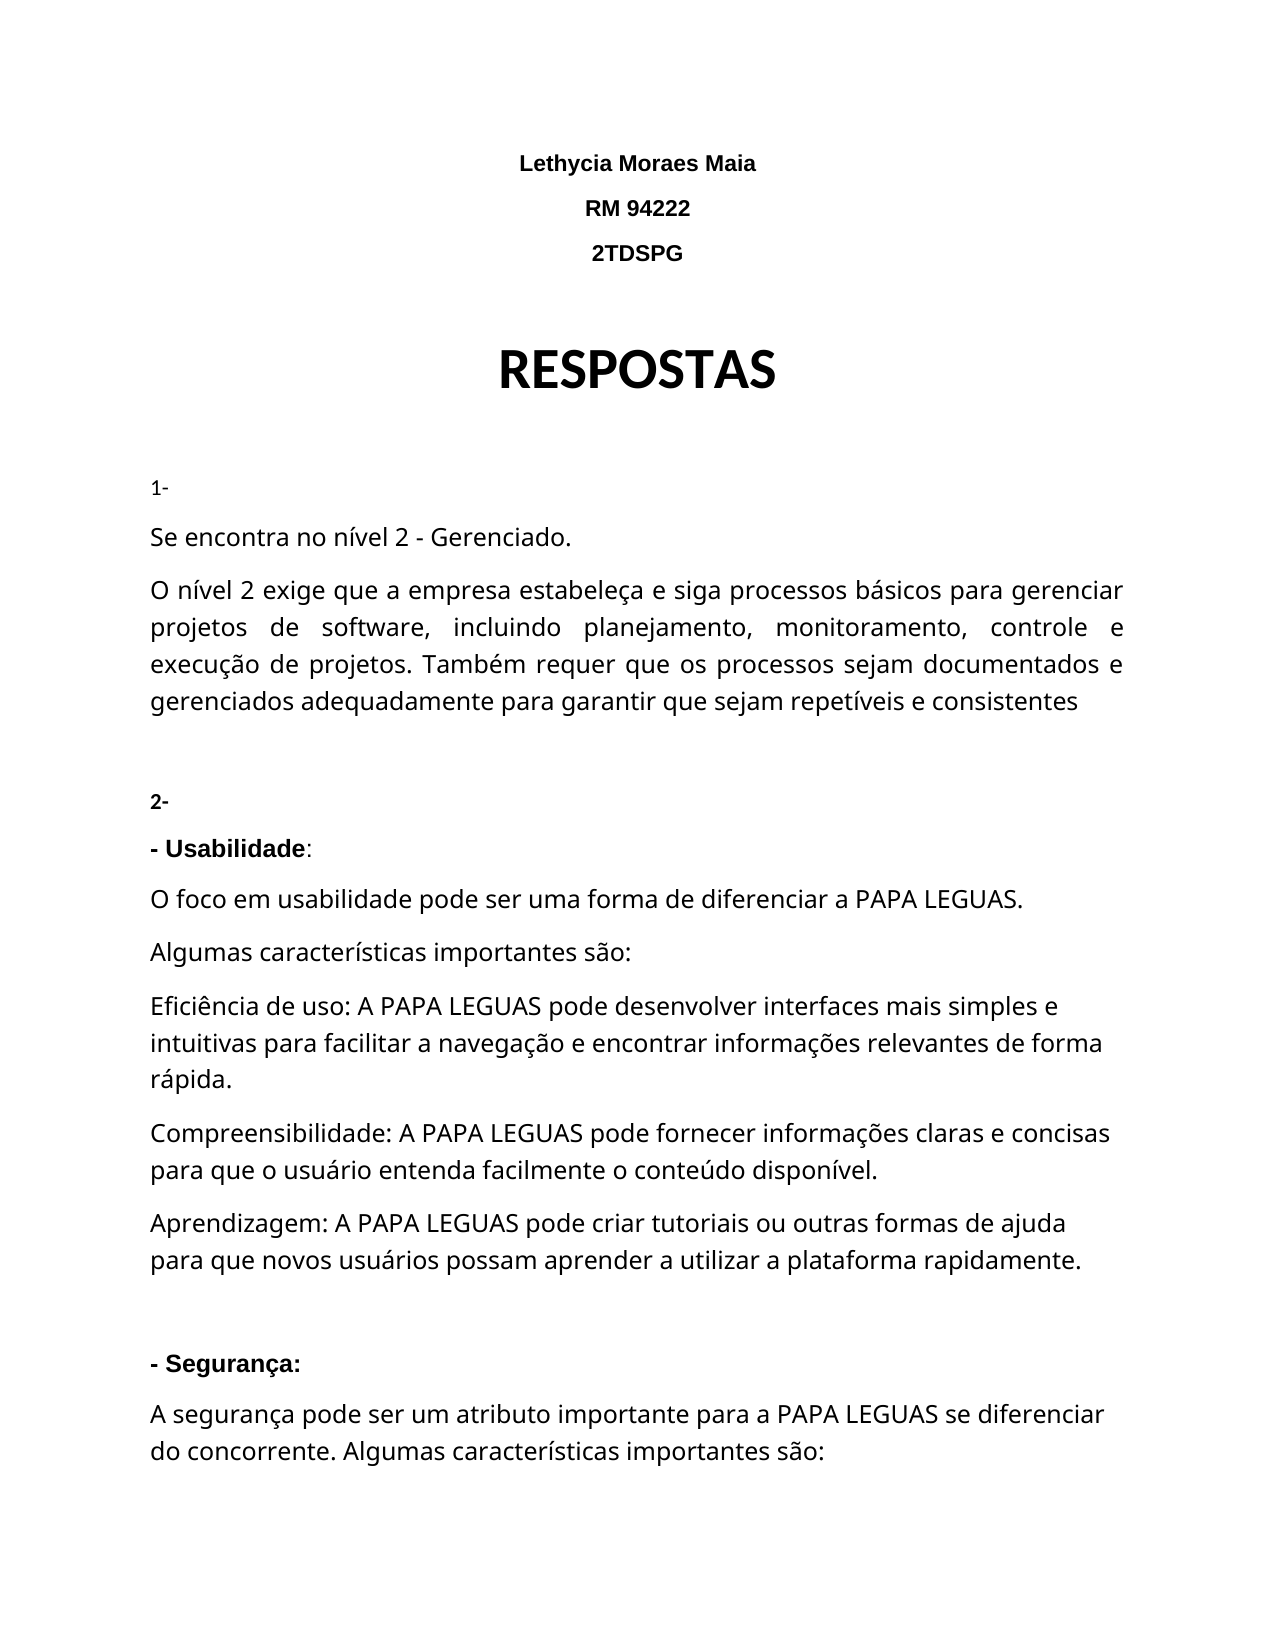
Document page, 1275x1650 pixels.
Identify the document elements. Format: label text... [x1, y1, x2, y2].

text RM 94222 [150, 195, 1125, 221]
text - Usabilidade: [150, 834, 1125, 863]
text O nível 2 exige que a empresa estabeleça e siga processos básicos para gerenciar projetos de software, incluindo planejamento, monitoramento, controle e execução de projetos. Também requer que os processos sejam documentados e gerenciados adequadamente para garantir que sejam repetíveis e consistentes [150, 573, 1125, 717]
text O foco em usabilidade pode ser uma forma de diferenciar a PAPA LEGUAS. [150, 882, 1125, 916]
text Compreensibilidade: A PAPA LEGUAS pode fornecer informações claras e concisas para que o usuário entenda facilmente o conteúdo disponível. [150, 1116, 1125, 1186]
text 1- [150, 473, 1125, 501]
text 2- [150, 787, 1125, 815]
text Se encontra no nível 2 - Gerenciado. [150, 519, 1125, 553]
text RESPOSTAS [150, 332, 1125, 403]
text Algumas características importantes são: [150, 935, 1125, 969]
text Aprendizagem: A PAPA LEGUAS pode criar tutoriais ou outras formas de ajuda para que novos usuários possam aprender a utilizar a plataforma rapidamente. [150, 1206, 1125, 1277]
text Lethycia Moraes Maia [150, 150, 1125, 176]
text Eficiência de uso: A PAPA LEGUAS pode desenvolver interfaces mais simples e intuitivas para facilitar a navegação e encontrar informações relevantes de forma rápida. [150, 988, 1125, 1096]
text - Segurança: [150, 1349, 1125, 1378]
text 2TDSPG [150, 240, 1125, 267]
text A segurança pode ser um atributo importante para a PAPA LEGUAS se diferenciar do concorrente. Algumas características importantes são: [150, 1397, 1125, 1468]
